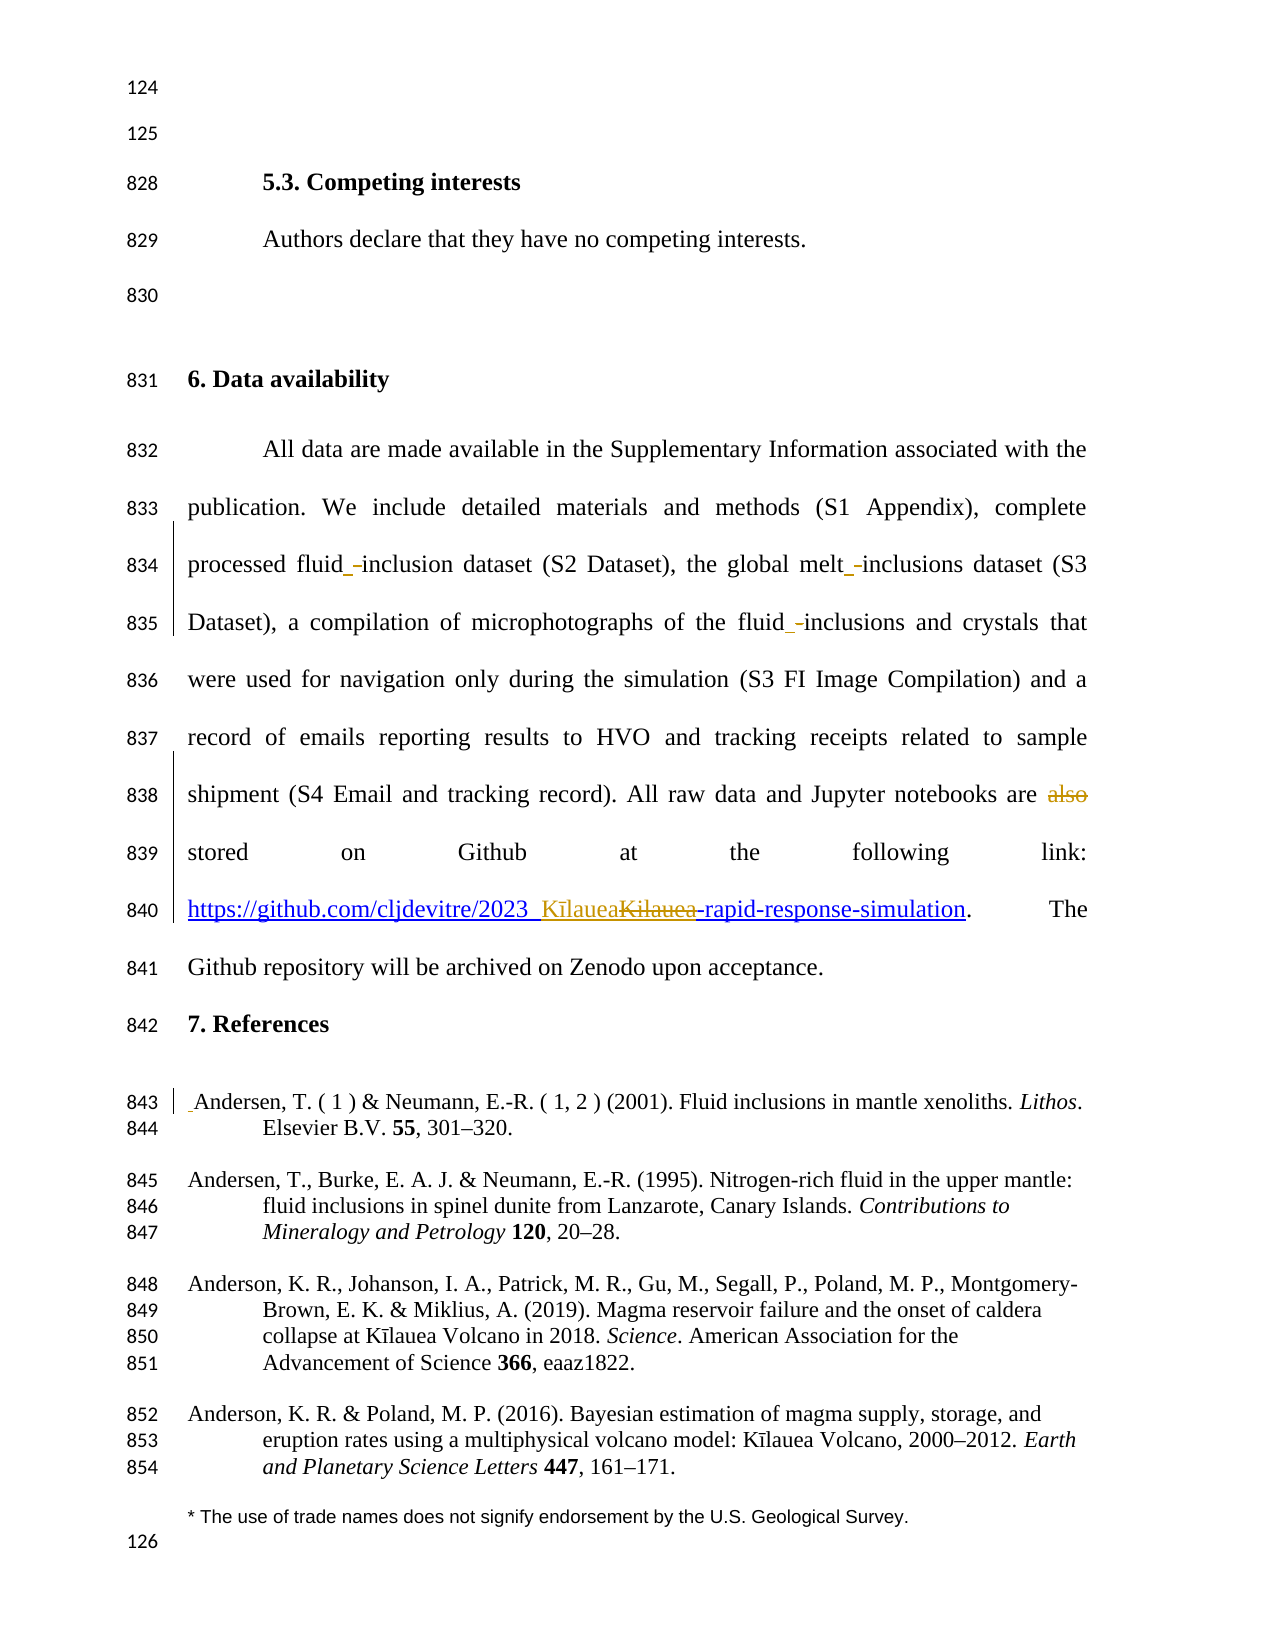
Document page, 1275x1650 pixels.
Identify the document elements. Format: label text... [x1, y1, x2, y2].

text Anderson, K. R. & Poland, M. P. (2016). Bayesian estimation of magma supply, storage, and eruption rates using a multiphysical volcano model: Kīlauea Volcano, 2000–2012. Earth and Planetary Science Letters 447, 161–171. [187, 1400, 1087, 1479]
text 5.3. Competing interests [262, 167, 1087, 196]
text Authors declare that they have no competing interests. [262, 224, 1087, 253]
subtitle 6. Data availability [187, 364, 1087, 393]
text 7. References [187, 1009, 1087, 1038]
text Andersen, T., Burke, E. A. J. & Neumann, E.-R. (1995). Nitrogen-rich fluid in the upper mantle: fluid inclusions in spinel dunite from Lanzarote, Canary Islands. Contributions to Mineralogy and Petrology 120, 20–28. [187, 1166, 1087, 1245]
text Anderson, K. R., Johanson, I. A., Patrick, M. R., Gu, M., Segall, P., Poland, M. P., Montgomery-Brown, E. K. & Miklius, A. (2019). Magma reservoir failure and the onset of caldera collapse at Kīlauea Volcano in 2018. Science. American Association for the Advancement of Science 366, eaaz1822. [187, 1270, 1087, 1375]
text Andersen, T. ( 1 ) & Neumann, E.-R. ( 1, 2 ) (2001). Fluid inclusions in mantle xenoliths. Lithos. Elsevier B.V. 55, 301–320. [187, 1088, 1087, 1141]
text All data are made available in the Supplementary Information associated with the publication. We include detailed materials and methods (S1 Appendix), complete processed fluidinclusion dataset (S2 Dataset), the global meltinclusions dataset (S3 Dataset), a compilation of microphotographs of the fluidinclusions and crystals that were used for navigation only during the simulation (S3 FI Image Compilation) and a record of emails reporting results to HVO and tracking receipts related to sample shipment (S4 Email and tracking record). All raw data and Jupyter notebooks are stored on Github at the following link: https://github.com/cljdevitre/2023_-rapid-response-simulation. The Github repository will be archived on Zenodo upon acceptance. [187, 434, 1087, 981]
